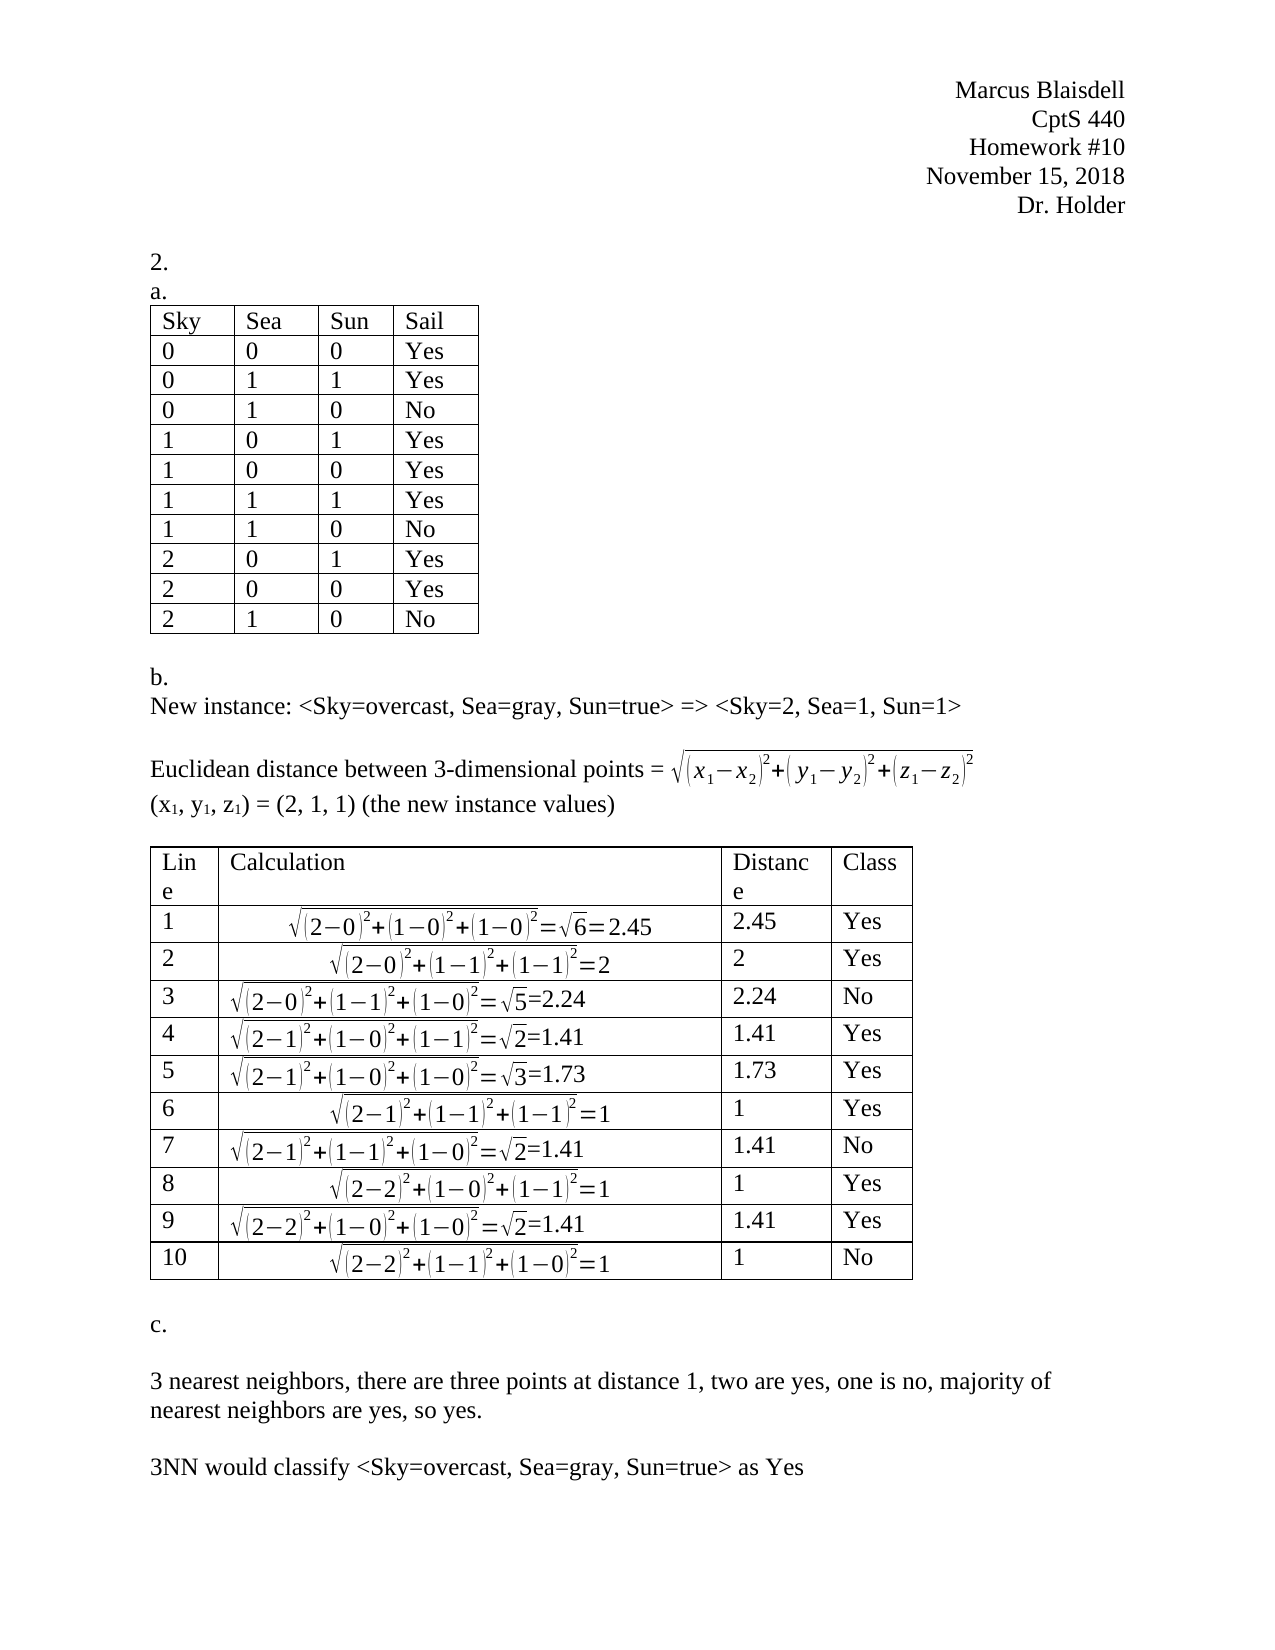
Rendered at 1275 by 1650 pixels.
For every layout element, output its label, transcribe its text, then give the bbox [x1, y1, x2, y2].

table_cell Yes [832, 1093, 912, 1129]
table_cell 10 [151, 1243, 218, 1279]
table_cell 2 [151, 544, 234, 573]
text (x1, y1, z1) = (2, 1, 1) (the new instance values) [150, 789, 1125, 818]
table_cell Yes [394, 485, 478, 513]
table_cell No [832, 1243, 912, 1279]
table_cell 1.41 [722, 1205, 831, 1241]
table_cell 1 [151, 485, 234, 513]
table_cell 8 [151, 1168, 218, 1204]
table_cell [219, 1243, 721, 1279]
table_cell 0 [235, 574, 318, 603]
table_cell 1 [235, 395, 318, 424]
table_cell [219, 943, 721, 980]
table_cell 1.41 [722, 1018, 831, 1054]
table_cell =1.73 [219, 1056, 721, 1092]
table_cell 0 [319, 336, 393, 364]
table_cell No [394, 395, 478, 424]
table_header Sun [319, 306, 393, 335]
table_cell 0 [235, 425, 318, 454]
table_cell 1 [319, 425, 393, 454]
table_cell 0 [151, 336, 234, 364]
table_header Sky [151, 306, 234, 335]
table_cell Yes [394, 574, 478, 603]
table_cell 1 [722, 1093, 831, 1129]
table_cell 1 [151, 515, 234, 543]
table_cell 9 [151, 1205, 218, 1241]
text 3NN would classify <Sky=overcast, Sea=gray, Sun=true> as Yes [150, 1452, 1125, 1481]
table_cell 0 [319, 395, 393, 424]
table_cell 1 [319, 485, 393, 513]
table_cell =1.41 [219, 1130, 721, 1167]
text b. [150, 662, 1125, 691]
table_header Calculation [219, 848, 721, 905]
table_cell 1 [151, 906, 218, 942]
table_cell 2.45 [722, 906, 831, 942]
table_cell =1.41 [219, 1018, 721, 1054]
text a. [150, 276, 1125, 305]
table_cell 1 [151, 425, 234, 454]
table_cell Yes [394, 455, 478, 484]
table_cell 0 [319, 455, 393, 484]
table_cell 5 [151, 1056, 218, 1092]
table_cell 2 [151, 604, 234, 633]
table_cell [219, 1093, 721, 1129]
table_cell 1 [235, 515, 318, 543]
table_cell 2 [151, 943, 218, 980]
table_cell Yes [394, 425, 478, 454]
text 3 nearest neighbors, there are three points at distance 1, two are yes, one is no, majority of nearest neighbors are yes, so yes. [150, 1366, 1125, 1424]
table_cell 1 [235, 604, 318, 633]
table_cell 1 [235, 366, 318, 394]
table_cell 1 [319, 366, 393, 394]
table_cell 2.24 [722, 981, 831, 1017]
table_cell 0 [319, 574, 393, 603]
table_cell Yes [832, 943, 912, 980]
table_cell 0 [151, 395, 234, 424]
table_cell 1 [151, 455, 234, 484]
text c. [150, 1309, 1125, 1337]
table_cell =1.41 [219, 1205, 721, 1241]
text Euclidean distance between 3-dimensional points = [150, 749, 1125, 789]
table_cell 0 [235, 455, 318, 484]
table_cell =2.24 [219, 981, 721, 1017]
table_cell [219, 906, 721, 942]
table_header Sail [394, 306, 478, 335]
table_cell No [832, 981, 912, 1017]
table_cell 1.41 [722, 1130, 831, 1167]
text New instance: <Sky=overcast, Sea=gray, Sun=true> => <Sky=2, Sea=1, Sun=1> [150, 691, 1125, 720]
table_cell No [832, 1130, 912, 1167]
table_cell Yes [394, 366, 478, 394]
table_cell Yes [832, 906, 912, 942]
table_cell Yes [394, 336, 478, 364]
table_cell 7 [151, 1130, 218, 1167]
table_header Distance [722, 848, 831, 905]
table_cell Yes [832, 1168, 912, 1204]
table_cell 1 [722, 1168, 831, 1204]
table_cell Yes [832, 1056, 912, 1092]
table_header Class [832, 848, 912, 905]
table_cell Yes [832, 1018, 912, 1054]
table_cell [219, 1168, 721, 1204]
table_cell 0 [235, 544, 318, 573]
table_cell No [394, 515, 478, 543]
table_cell 0 [151, 366, 234, 394]
table_cell 6 [151, 1093, 218, 1129]
table_cell No [394, 604, 478, 633]
table_cell 1 [235, 485, 318, 513]
table_header Line [151, 848, 218, 905]
table_cell 1.73 [722, 1056, 831, 1092]
table_cell 0 [319, 604, 393, 633]
table_cell Yes [394, 544, 478, 573]
table_cell 1 [319, 544, 393, 573]
table_cell 1 [722, 1243, 831, 1279]
text 2. [150, 247, 1125, 276]
table_cell 2 [722, 943, 831, 980]
table_header Sea [235, 306, 318, 335]
table_cell 4 [151, 1018, 218, 1054]
table_cell 0 [319, 515, 393, 543]
table_cell Yes [832, 1205, 912, 1241]
table_cell 0 [235, 336, 318, 364]
table_cell 2 [151, 574, 234, 603]
table_cell 3 [151, 981, 218, 1017]
